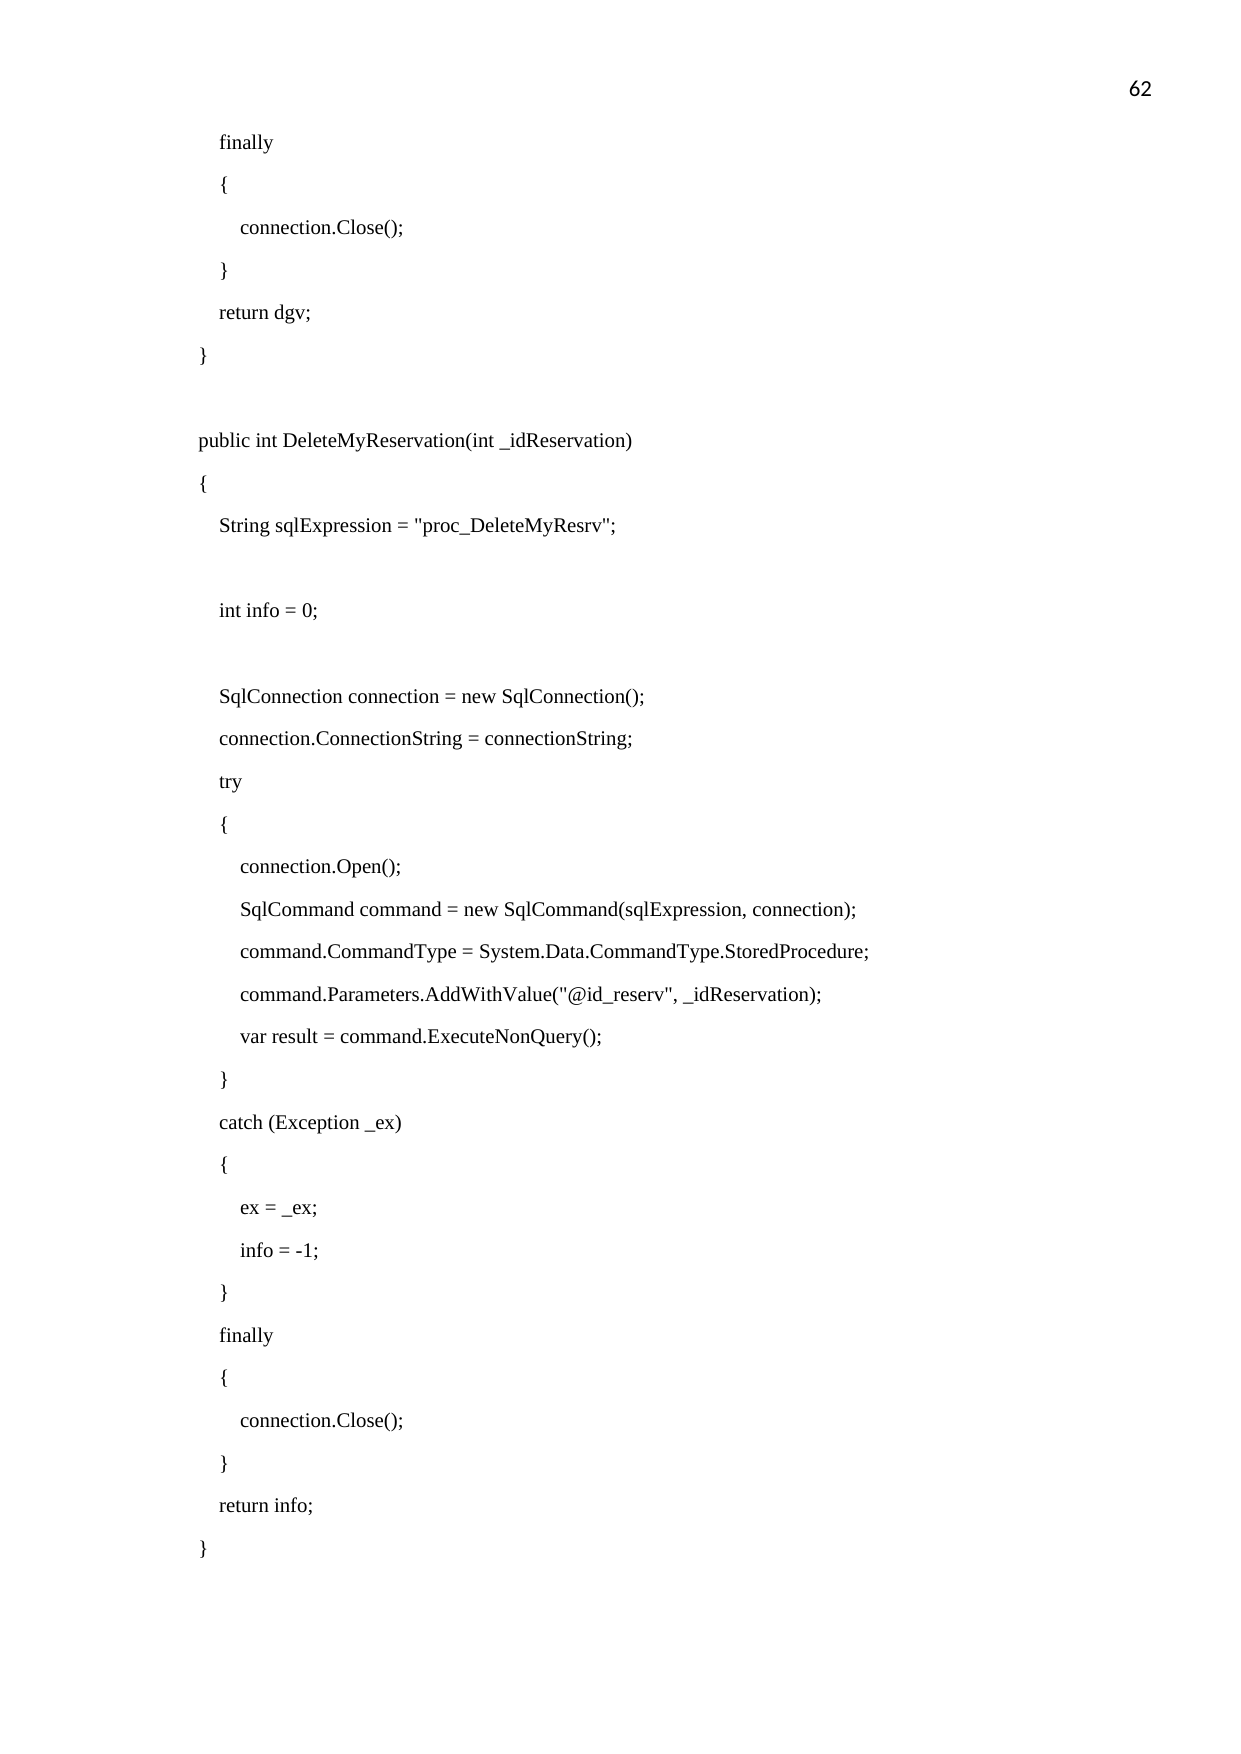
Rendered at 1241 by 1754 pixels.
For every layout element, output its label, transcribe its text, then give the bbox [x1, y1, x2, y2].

text ex = _ex; [177, 1195, 1152, 1219]
text { [177, 1152, 1152, 1176]
text connection.ConnectionString = connectionString; [177, 726, 1152, 750]
text command.CommandType = System.Data.CommandType.StoredProcedure; [177, 939, 1152, 963]
text { [177, 811, 1152, 836]
text return dgv; [177, 300, 1152, 324]
text info = -1; [177, 1237, 1152, 1262]
text { [177, 1365, 1152, 1389]
text finally [177, 1323, 1152, 1347]
text catch (Exception _ex) [177, 1110, 1152, 1134]
text try [177, 769, 1152, 793]
text connection.Close(); [177, 1408, 1152, 1432]
text { [177, 471, 1152, 495]
text } [177, 1067, 1152, 1091]
text public int DeleteMyReservation(int _idReservation) [177, 428, 1152, 452]
text } [177, 258, 1152, 282]
text { [177, 172, 1152, 196]
text connection.Close(); [177, 215, 1152, 239]
text } [177, 1280, 1152, 1304]
text SqlConnection connection = new SqlConnection(); [177, 684, 1152, 708]
text var result = command.ExecuteNonQuery(); [177, 1024, 1152, 1048]
text command.Parameters.AddWithValue("@id_reserv", _idReservation); [177, 982, 1152, 1006]
text String sqlExpression = "proc_DeleteMyResrv"; [177, 513, 1152, 537]
text } [177, 1536, 1152, 1560]
text return info; [177, 1493, 1152, 1517]
text int info = 0; [177, 598, 1152, 622]
text SqlCommand command = new SqlCommand(sqlExpression, connection); [177, 897, 1152, 921]
text connection.Open(); [177, 854, 1152, 878]
text } [177, 343, 1152, 367]
text } [177, 1451, 1152, 1474]
text finally [177, 130, 1152, 154]
